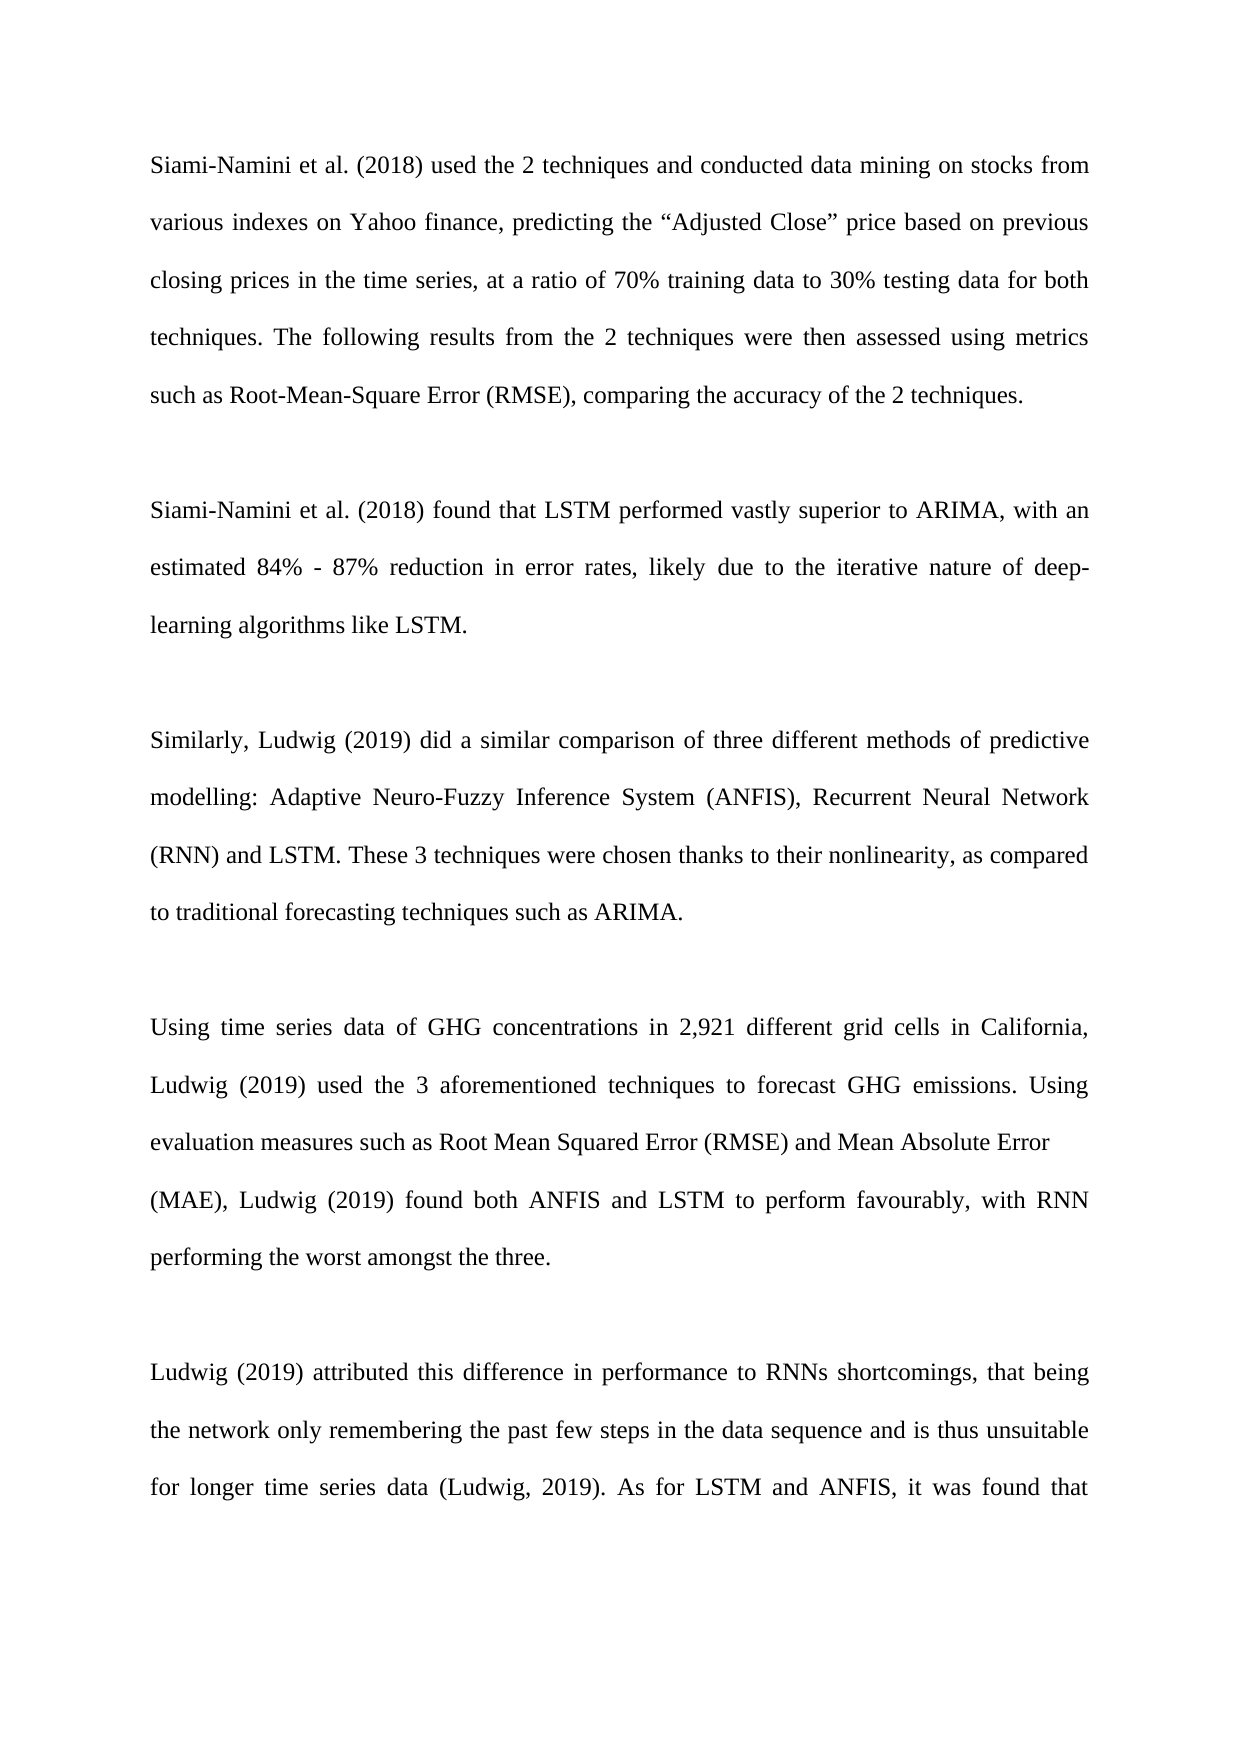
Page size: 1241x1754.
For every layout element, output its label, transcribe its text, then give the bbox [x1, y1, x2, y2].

text Siami-Namini et al. (2018) used the 2 techniques and conducted data mining on stocks from various indexes on Yahoo finance, predicting the “Adjusted Close” price based on previous closing prices in the time series, at a ratio of 70% training data to 30% testing data for both techniques. The following results from the 2 techniques were then assessed using metrics such as Root-Mean-Square Error (RMSE), comparing the accuracy of the 2 techniques. [150, 150, 1090, 409]
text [150, 1357, 1090, 1501]
text (MAE), Ludwig (2019) found both ANFIS and LSTM to perform favourably, with RNN performing the worst amongst the three. [150, 1185, 1090, 1271]
text Similarly, Ludwig (2019) did a similar comparison of three different methods of predictive modelling: Adaptive Neuro-Fuzzy Inference System (ANFIS), Recurrent Neural Network (RNN) and LSTM. These 3 techniques were chosen thanks to their nonlinearity, as compared to traditional forecasting techniques such as ARIMA. [150, 725, 1090, 926]
text Siami-Namini et al. (2018) found that LSTM performed vastly superior to ARIMA, with an estimated 84% - 87% reduction in error rates, likely due to the iterative nature of deep-learning algorithms like LSTM. [150, 495, 1090, 639]
text Using time series data of GHG concentrations in 2,921 different grid cells in California, Ludwig (2019) used the 3 aforementioned techniques to forecast GHG emissions. Using evaluation measures such as Root Mean Squared Error (RMSE) and Mean Absolute Error [150, 1012, 1090, 1156]
